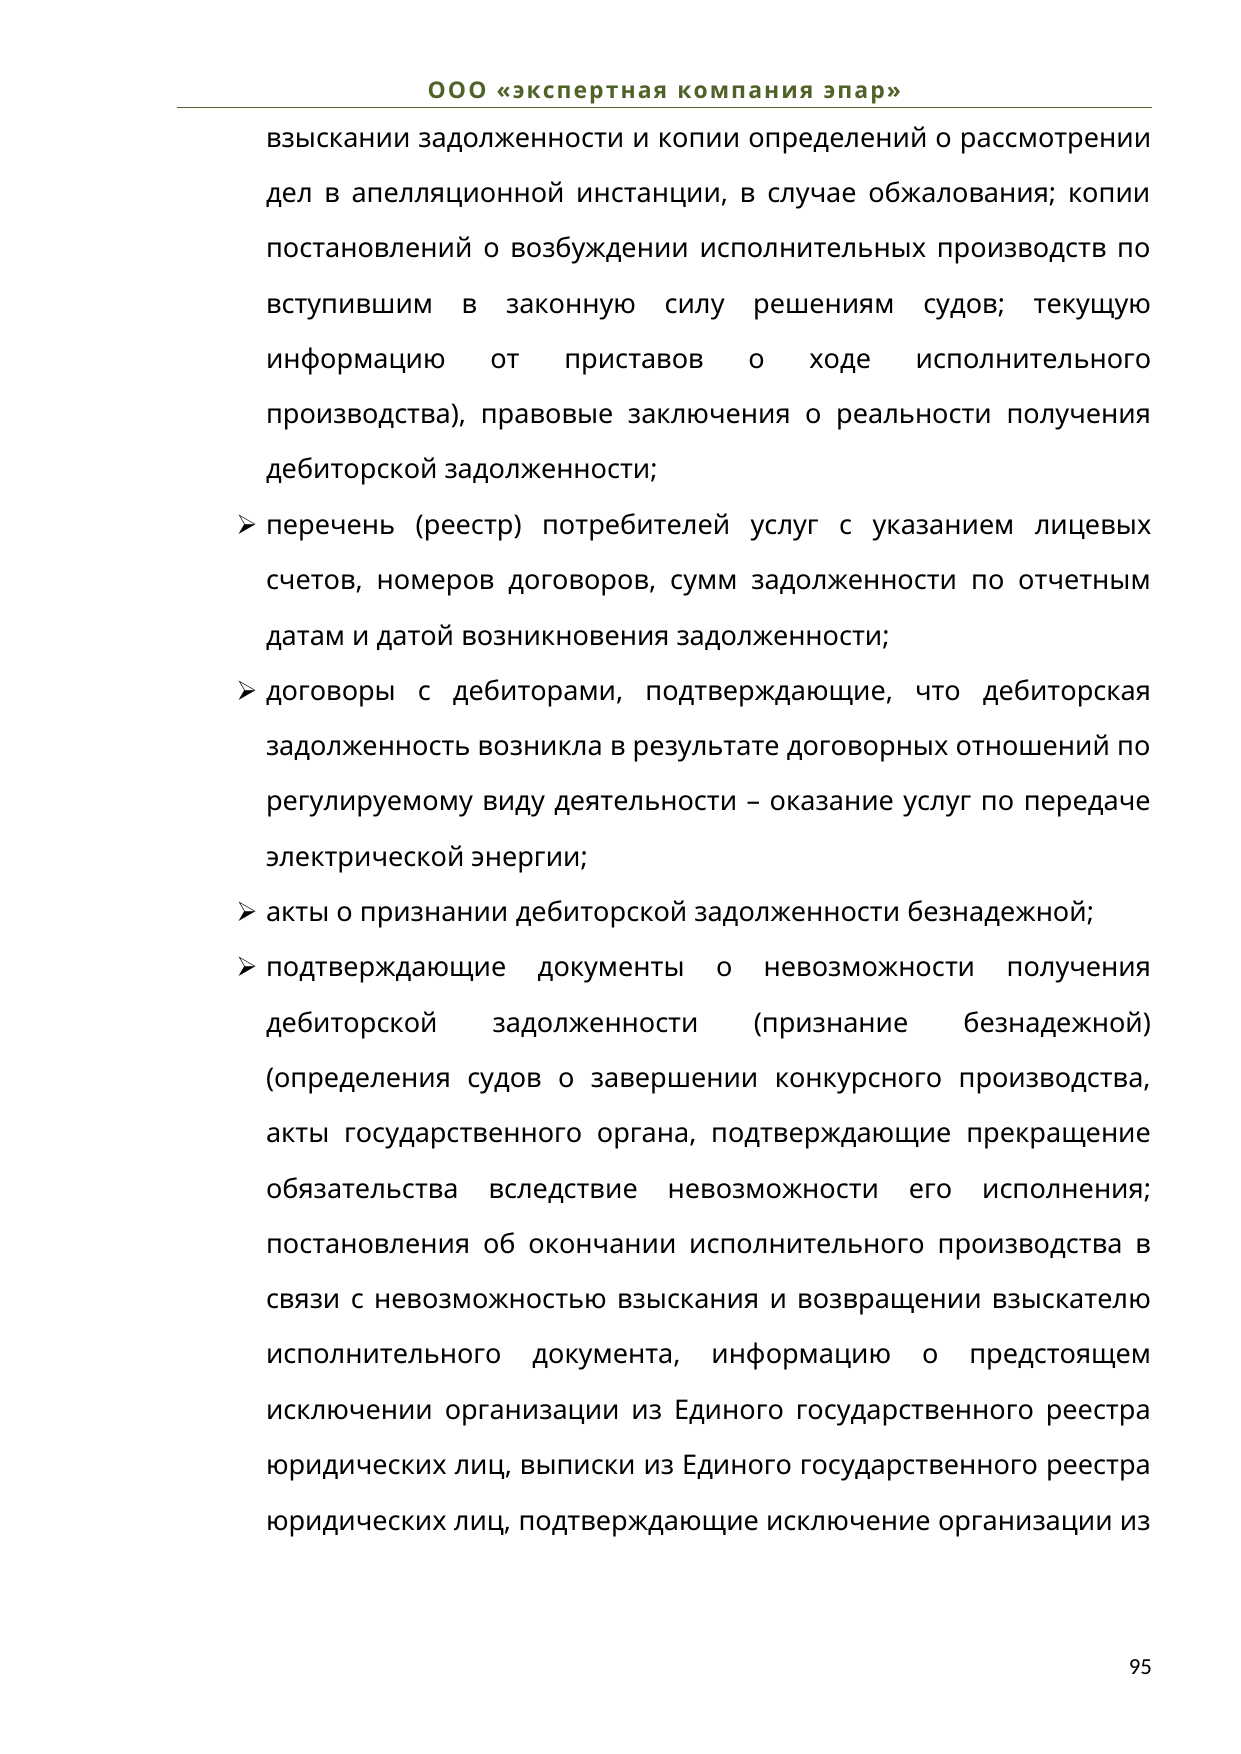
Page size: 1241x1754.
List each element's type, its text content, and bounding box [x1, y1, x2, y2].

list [236, 118, 1152, 487]
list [236, 948, 1152, 1538]
list акты о признании дебиторской задолженности безнадежной; [236, 892, 1152, 929]
list перечень (реестр) потребителей услуг с указанием лицевых счетов, номеров договоров, сумм задолженности по отчетным датам и датой возникновения задолженности; [236, 505, 1152, 653]
list договоры с дебиторами, подтверждающие, что дебиторская задолженность возникла в результате договорных отношений по регулируемому виду деятельности – оказание услуг по передаче электрической энергии; [236, 671, 1152, 874]
